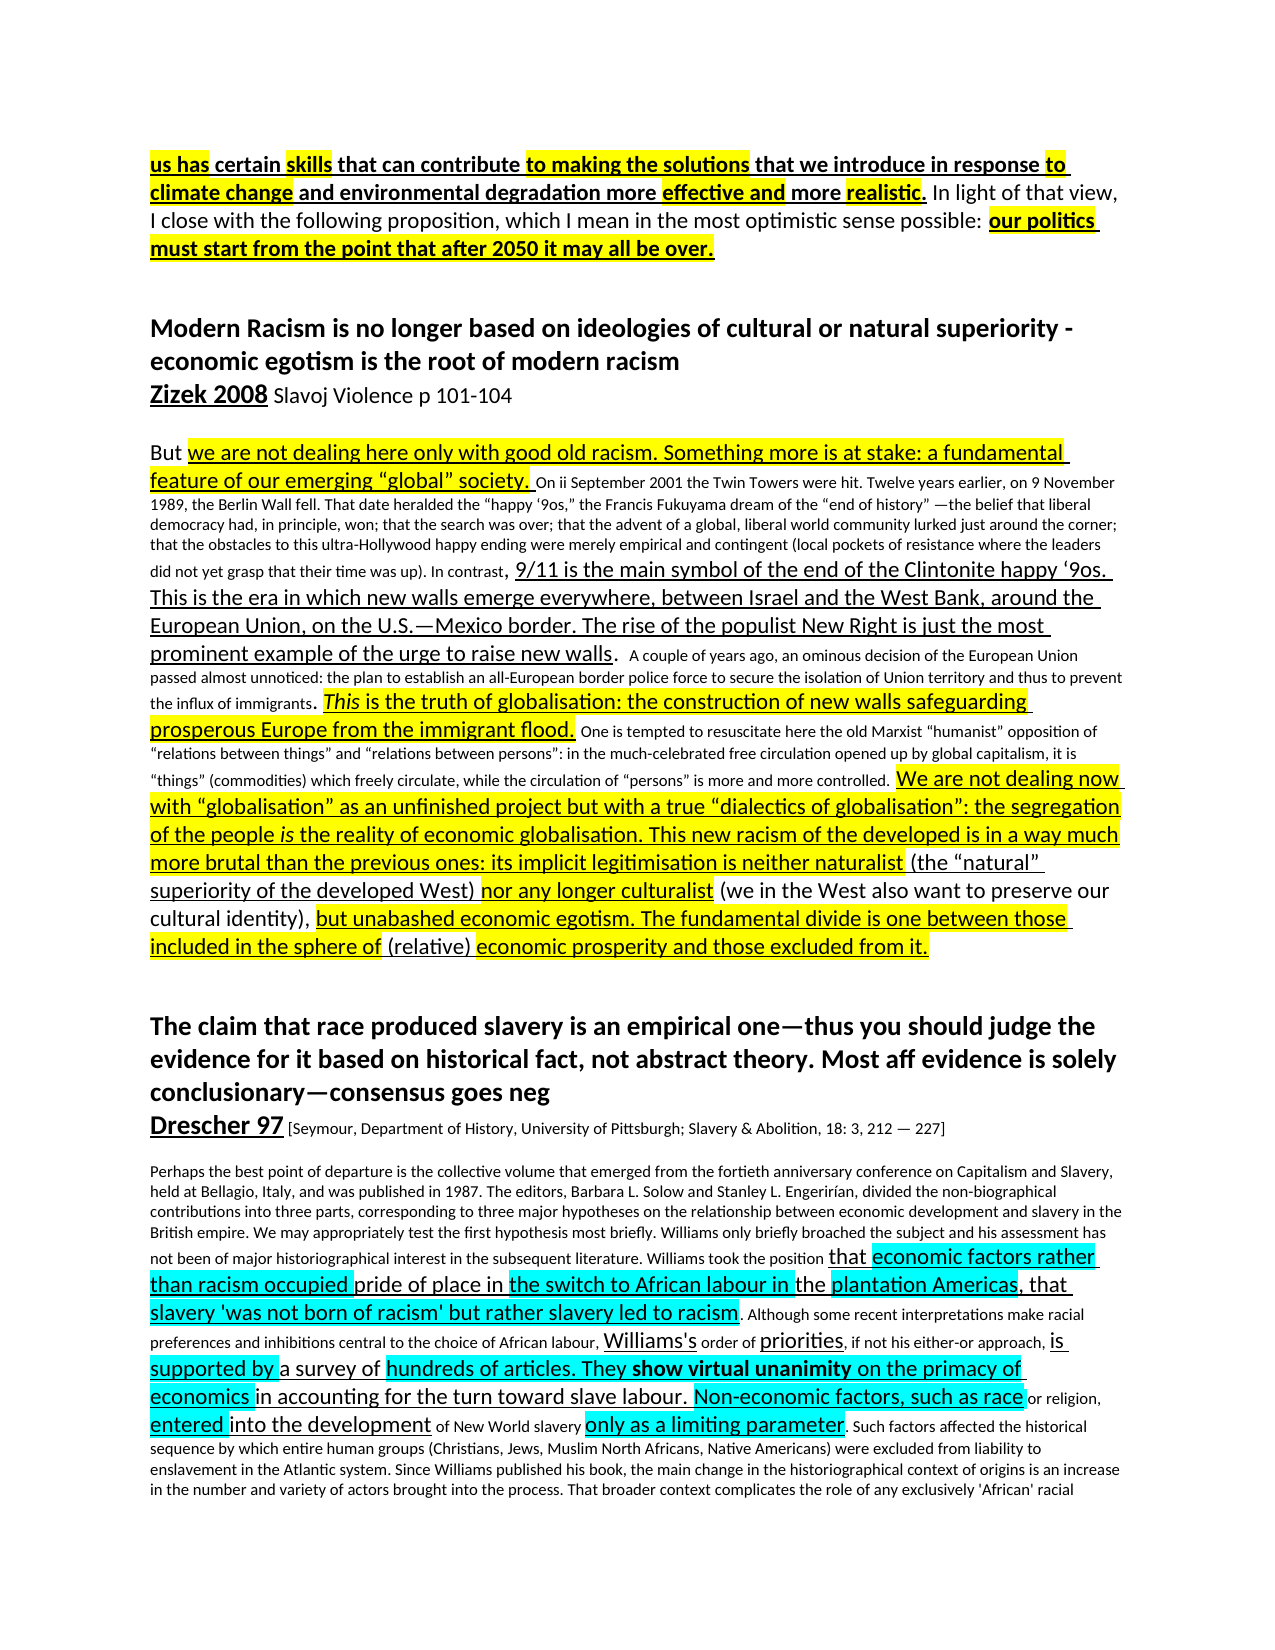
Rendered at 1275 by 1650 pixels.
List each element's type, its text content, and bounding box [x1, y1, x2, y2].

text But we are not dealing here only with good old racism. Something more is at stake: a fundamental feature of our emerging “global” society. On ii September 2001 the Twin Towers were hit. Twelve years earlier, on 9 November 1989, the Berlin Wall fell. That date heralded the “happy ‘9os,” the Francis Fukuyama dream of the “end of history” —the belief that liberal democracy had, in principle, won; that the search was over; that the advent of a global, liberal world community lurked just around the corner; that the obstacles to this ultra-Hollywood happy ending were merely empirical and contingent (local pockets of resistance where the leaders did not yet grasp that their time was up). In contrast, 9/11 is the main symbol of the end of the Clintonite happy ‘9os. This is the era in which new walls emerge everywhere, between Israel and the West Bank, around the European Union, on the U.S.—Mexico border. The rise of the populist New Right is just the most prominent example of the urge to raise new walls. A couple of years ago, an ominous decision of the European Union passed almost unnoticed: the plan to establish an all-European border police force to secure the isolation of Union territory and thus to prevent the influx of immigrants. This is the truth of globalisation: the construction of new walls safeguarding prosperous Europe from the immigrant flood. One is tempted to resuscitate here the old Marxist “humanist” opposition of “relations between things” and “relations between persons”: in the much-celebrated free circulation opened up by global capitalism, it is “things” (commodities) which freely circulate, while the circulation of “persons” is more and more controlled. We are not dealing now with “globalisation” as an unfinished project but with a true “dialectics of globalisation”: the segregation of the people is the reality of economic globalisation. This new racism of the developed is in a way much more brutal than the previous ones: its implicit legitimisation is neither naturalist (the “natural” superiority of the developed West) nor any longer culturalist (we in the West also want to preserve our cultural identity), but unabashed economic egotism. The fundamental divide is one between those included in the sphere of (relative) economic prosperity and those excluded from it. [150, 410, 1125, 792]
subtitle Modern Racism is no longer based on ideologies of cultural or natural superiority - economic egotism is the root of modern racism [150, 311, 1125, 377]
text Zizek 2008 Slavoj Violence p 101-104 [150, 377, 1125, 410]
subtitle The claim that race produced slavery is an empirical one—thus you should judge the evidence for it based on historical fact, not abstract theory. Most aff evidence is solely conclusionary—consensus goes neg [150, 1009, 1125, 1108]
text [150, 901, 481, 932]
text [150, 150, 1125, 262]
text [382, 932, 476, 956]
text Drescher 97 [Seymour, Department of History, University of Pittsburgh; Slavery & Abolition, 18: 3, 212 — 227] [150, 1108, 1125, 1141]
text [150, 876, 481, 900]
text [150, 1161, 1125, 1499]
